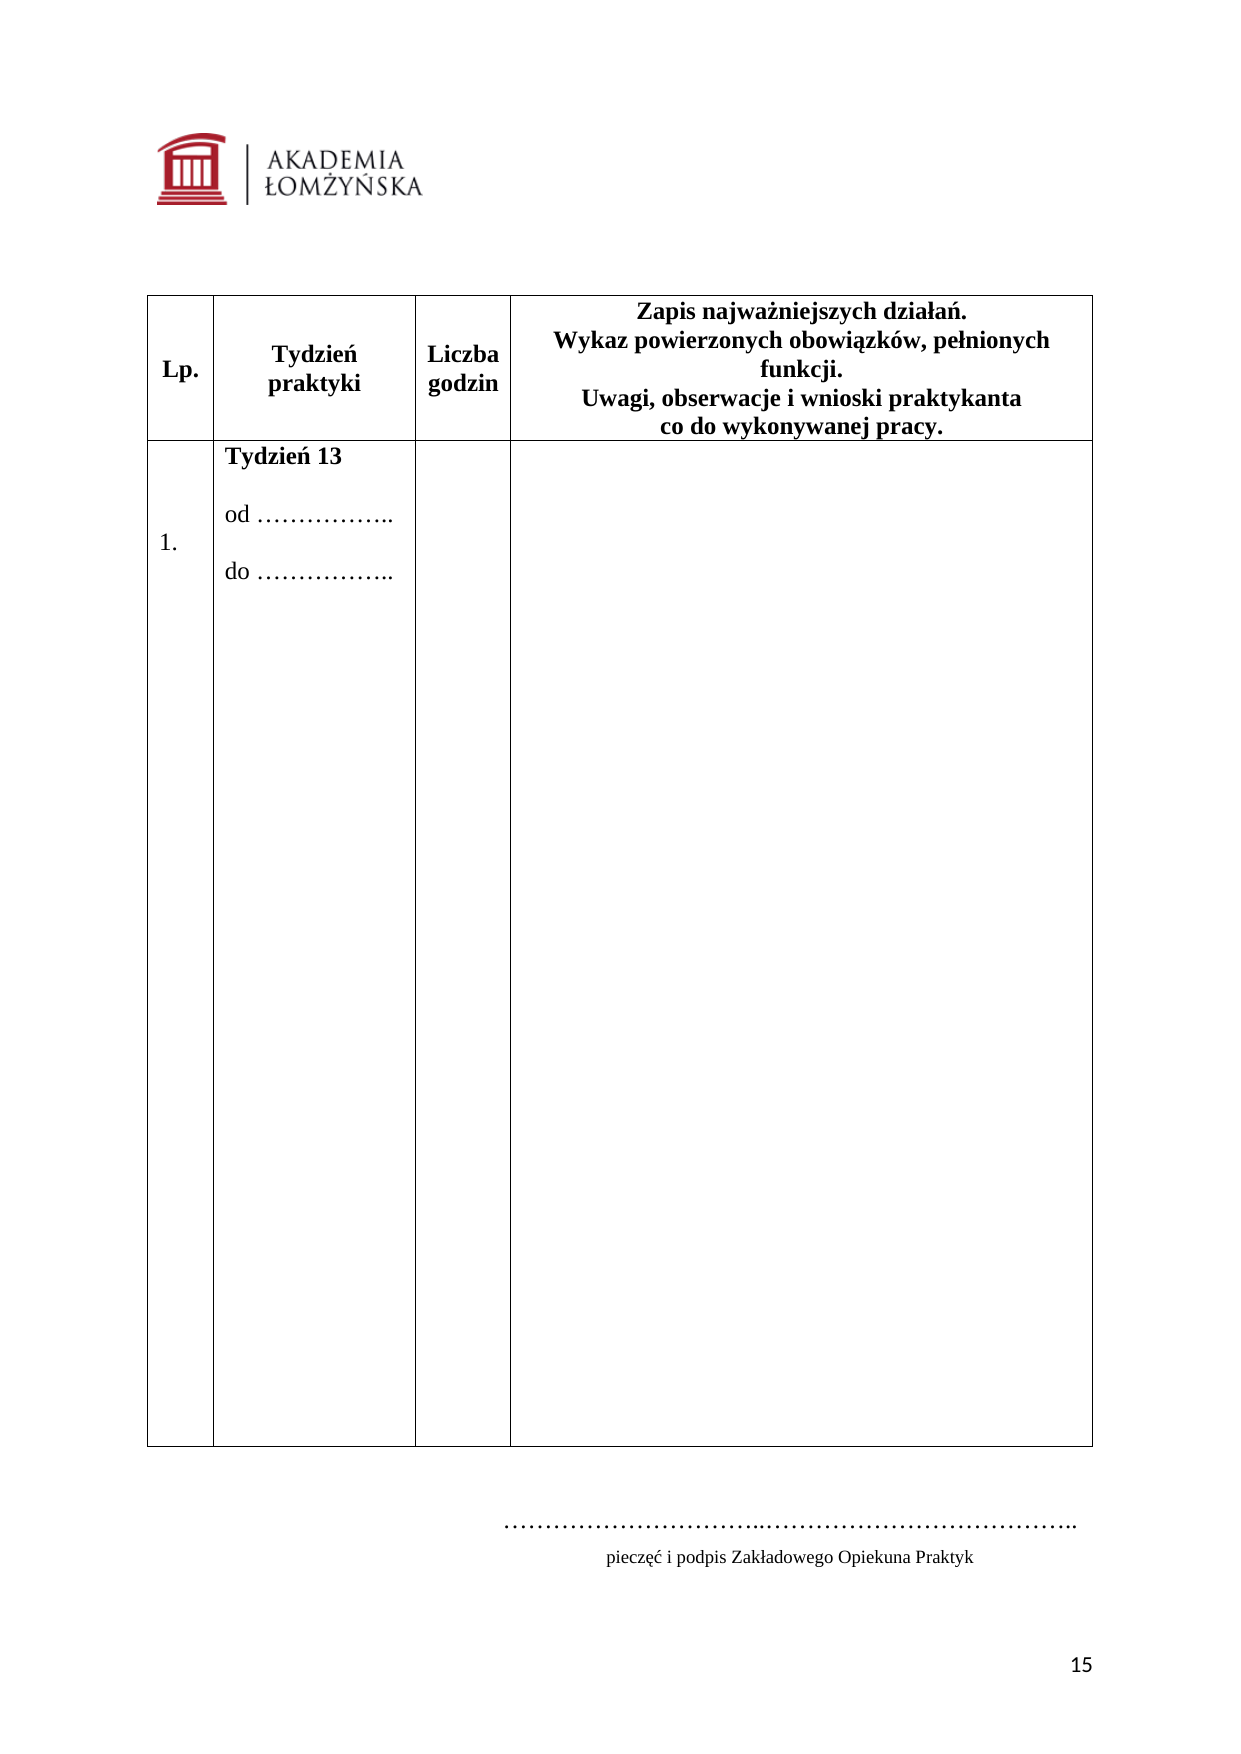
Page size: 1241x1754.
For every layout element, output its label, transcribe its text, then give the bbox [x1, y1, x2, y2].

text …………………………..……………………………….. [487, 1505, 1093, 1533]
text pieczęć i podpis Zakładowego Opiekuna Praktyk [487, 1546, 1093, 1568]
table_header Zapis najważniejszych działań. Wykaz powierzonych obowiązków, pełnionych funkcji. Uwagi, obserwacje i wnioski praktykanta co do wykonywanej pracy. [511, 296, 1092, 440]
table_cell 1. [148, 441, 213, 1446]
table_header Tydzień praktyki [214, 296, 415, 440]
table_cell [416, 441, 510, 1446]
table_header Liczba godzin [416, 296, 510, 440]
table_cell [511, 441, 1092, 1446]
table_header Lp. [148, 296, 213, 440]
table_cell Tydzień 13 od …………….. do …………….. [214, 441, 415, 1446]
picture [157, 133, 423, 205]
